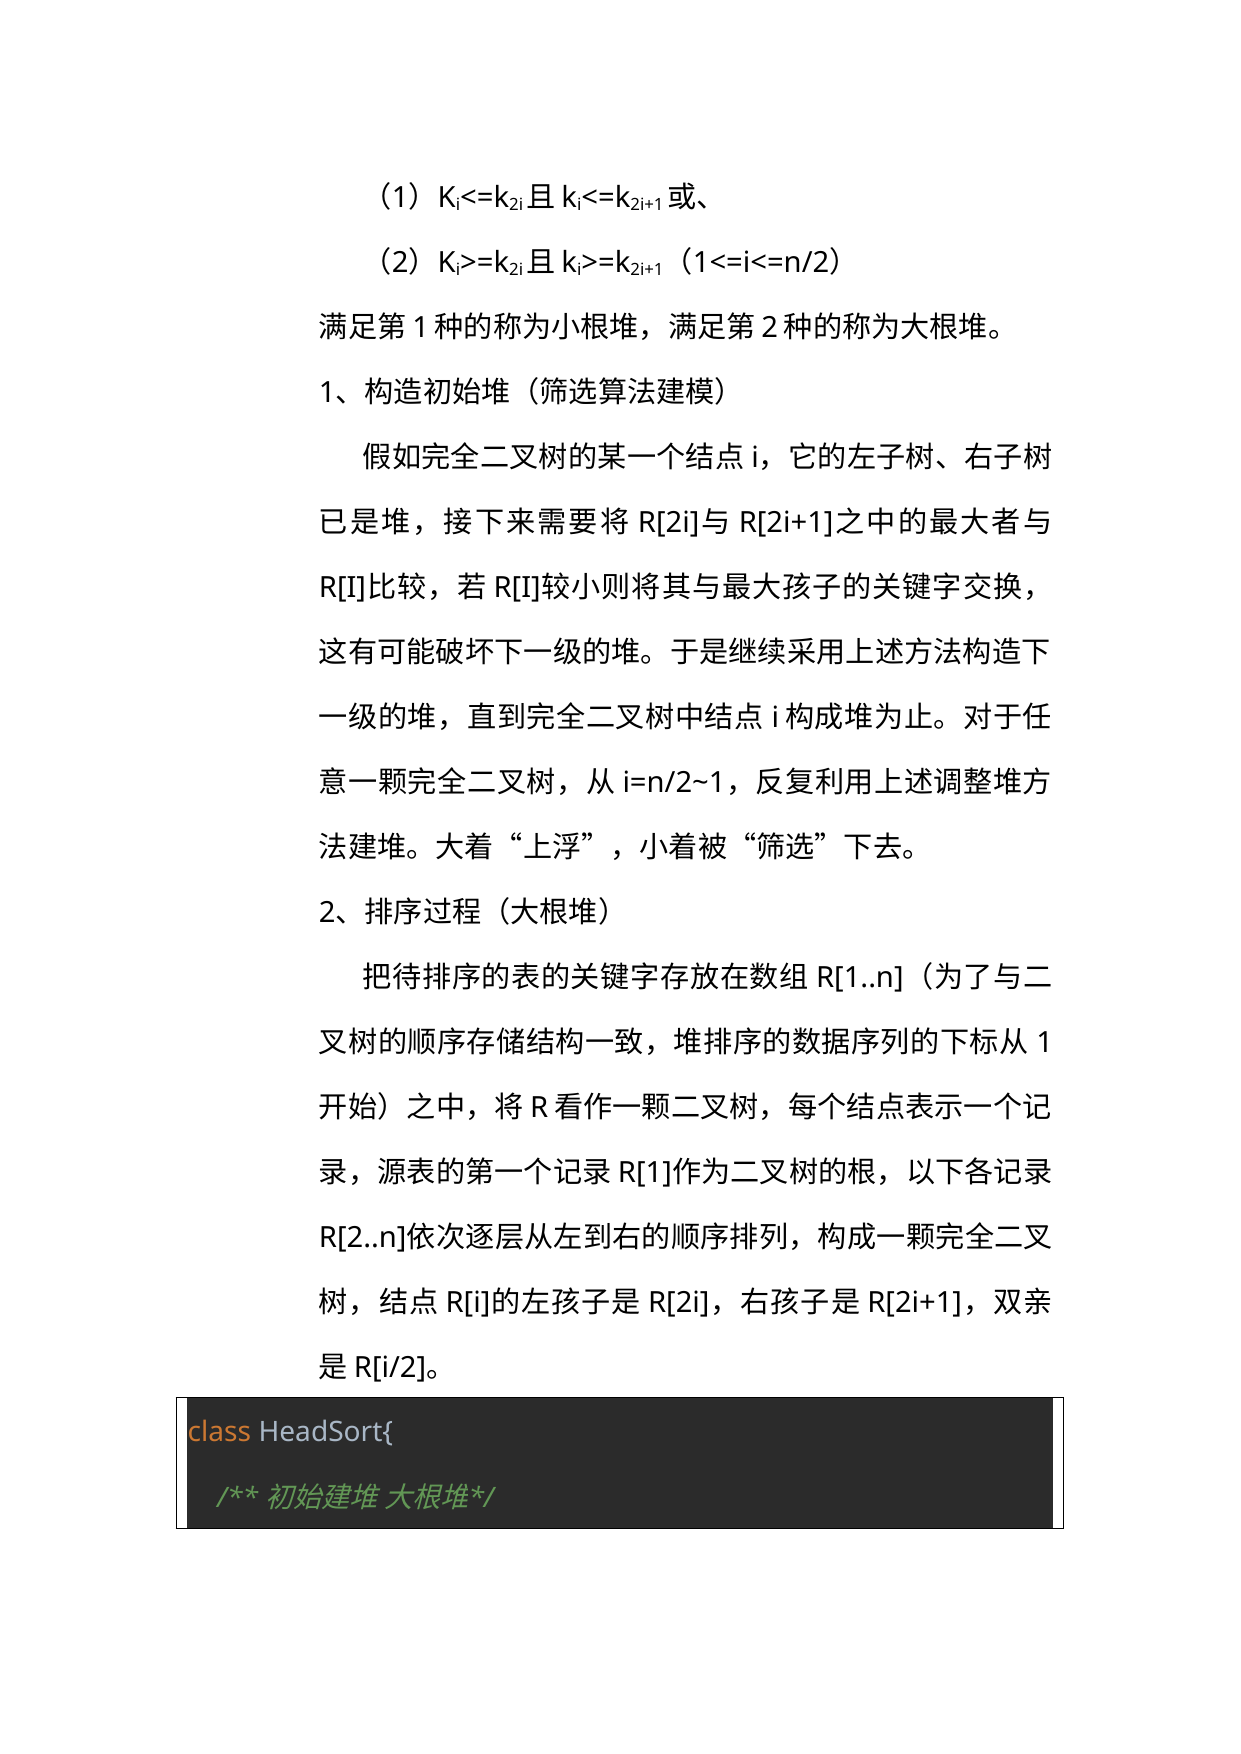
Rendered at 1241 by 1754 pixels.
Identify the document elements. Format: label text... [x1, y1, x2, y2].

list 把待排序的表的关键字存放在数组R[1..n]（为了与二叉树的顺序存储结构一致，堆排序的数据序列的下标从1开始）之中，将R看作一颗二叉树，每个结点表示一个记录，源表的第一个记录R[1]作为二叉树的根，以下各记录R[2..n]依次逐层从左到右的顺序排列，构成一颗完全二叉树，结点R[i]的左孩子是R[2i]，右孩子是R[2i+1]，双亲是R[i/2]。 [319, 942, 1053, 1397]
list 满足第1种的称为小根堆，满足第2种的称为大根堆。 [275, 292, 1053, 357]
list 排序过程（大根堆） [275, 877, 1053, 942]
list 假如完全二叉树的某一个结点i，它的左子树、右子树已是堆，接下来需要将R[2i]与R[2i+1]之中的最大者与R[I]比较，若R[I]较小则将其与最大孩子的关键字交换，这有可能破坏下一级的堆。于是继续采用上述方法构造下一级的堆，直到完全二叉树中结点i构成堆为止。对于任意一颗完全二叉树，从i=n/2~1，反复利用上述调整堆方法建堆。大着“上浮”，小着被“筛选”下去。 [319, 422, 1053, 877]
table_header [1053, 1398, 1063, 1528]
list Ki<=k2i且ki<=k2i+1或、 [319, 162, 1053, 227]
list 构造初始堆（筛选算法建模） [275, 357, 1053, 422]
list Ki>=k2i且ki>=k2i+1（1<=i<=n/2） [319, 227, 1053, 292]
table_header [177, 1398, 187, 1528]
